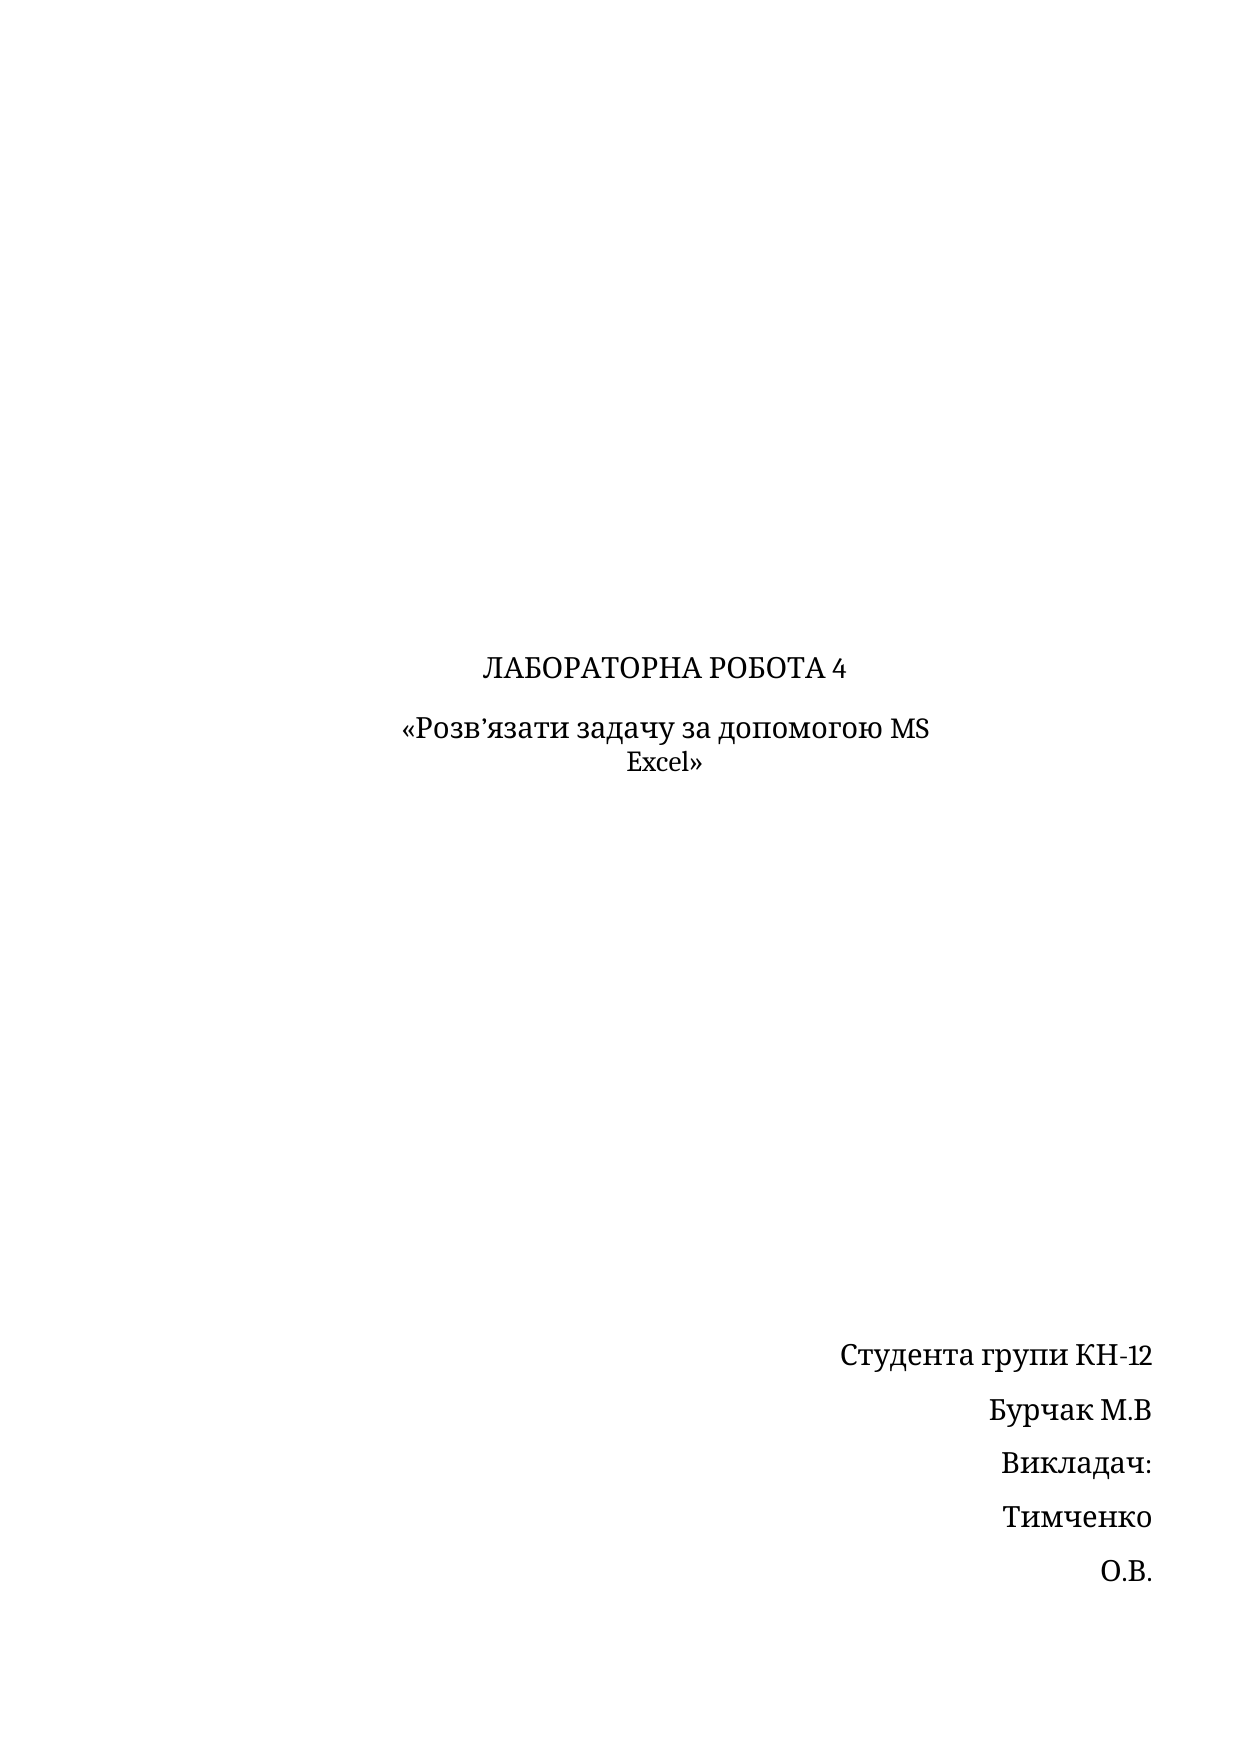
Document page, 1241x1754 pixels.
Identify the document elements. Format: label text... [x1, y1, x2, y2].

text Студента групи КН-12 [167, 1339, 1152, 1373]
text «Розв’язати задачу за допомогою MS Excel» [387, 712, 943, 779]
text ЛАБОРАТОРНА РОБОТА 4 [386, 652, 943, 686]
text Бурчак М.В Викладач: Тимченко О.В. [966, 1394, 1152, 1589]
